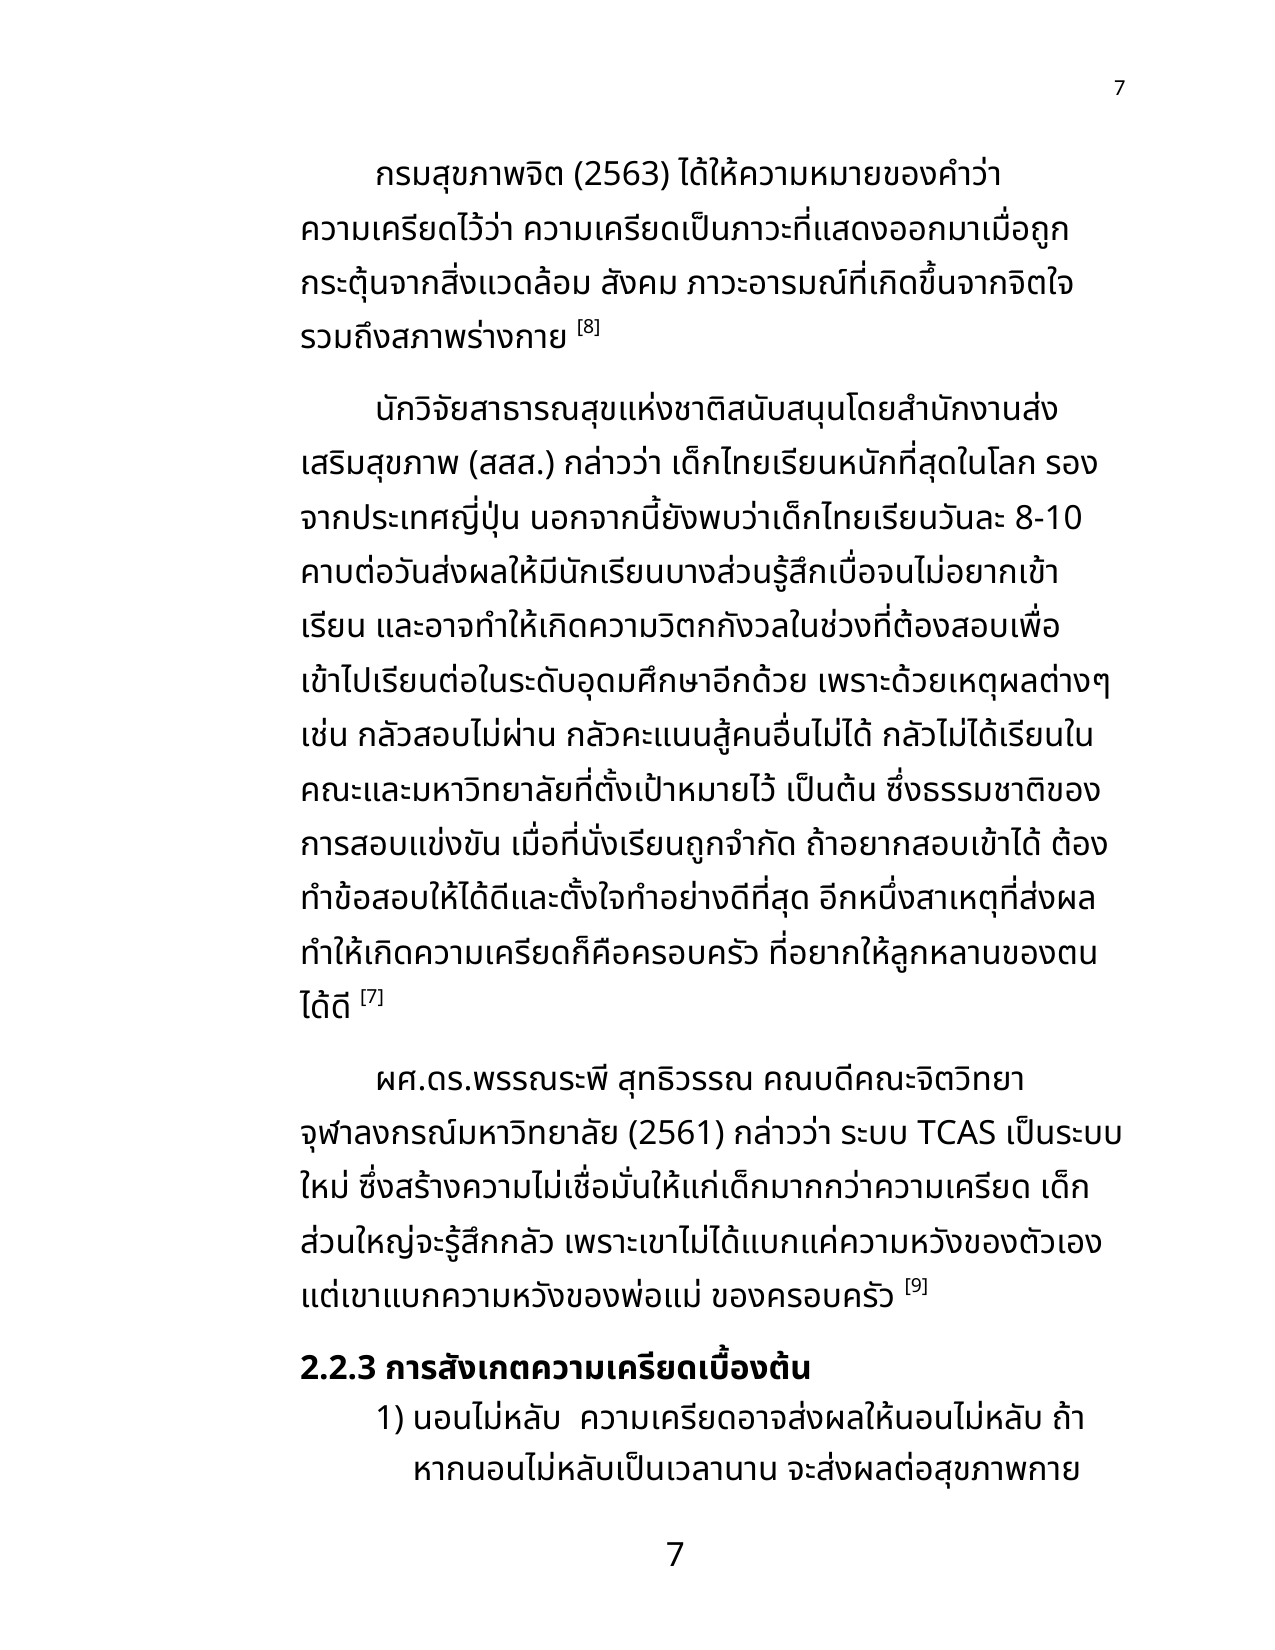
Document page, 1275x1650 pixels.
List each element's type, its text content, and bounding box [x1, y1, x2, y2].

text 2.2.3 การสังเกตความเครียดเบื้องต้น [225, 1343, 1125, 1394]
text ผศ.ดร.พรรณระพี สุทธิวรรณ คณบดีคณะจิตวิทยา จุฬาลงกรณ์มหาวิทยาลัย (2561) กล่าวว่า ระบบ TCAS เป็นระบบใหม่ ซึ่งสร้างความไม่เชื่อมั่นให้แก่เด็กมากกว่าความเครียด เด็กส่วนใหญ่จะรู้สึกกลัว เพราะเขาไม่ได้แบกแค่ความหวังของตัวเอง แต่เขาแบกความหวังของพ่อแม่ ของครอบครัว [9] [300, 1054, 1125, 1323]
text กรมสุขภาพจิต (2563) ได้ให้ความหมายของคำว่าความเครียดไว้ว่า ความเครียดเป็นภาวะที่แสดงออกมาเมื่อถูกกระตุ้นจากสิ่งแวดล้อม สังคม ภาวะอารมณ์ที่เกิดขึ้นจากจิตใจ รวมถึงสภาพร่างกาย [8] [300, 150, 1125, 364]
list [375, 1394, 1125, 1495]
text นักวิจัยสาธารณสุขแห่งชาติสนับสนุนโดยสำนักงานส่งเสริมสุขภาพ (สสส.) กล่าวว่า เด็กไทยเรียนหนักที่สุดในโลก รองจากประเทศญี่ปุ่น นอกจากนี้ยังพบว่าเด็กไทยเรียนวันละ 8-10 คาบต่อวันส่งผลให้มีนักเรียนบางส่วนรู้สึกเบื่อจนไม่อยากเข้าเรียน และอาจทำให้เกิดความวิตกกังวลในช่วงที่ต้องสอบเพื่อเข้าไปเรียนต่อในระดับอุดมศึกษาอีกด้วย เพราะด้วยเหตุผลต่างๆ เช่น กลัวสอบไม่ผ่าน กลัวคะแนนสู้คนอื่นไม่ได้ กลัวไม่ได้เรียนในคณะและมหาวิทยาลัยที่ตั้งเป้าหมายไว้ เป็นต้น ซึ่งธรรมชาติของการสอบแข่งขัน เมื่อที่นั่งเรียนถูกจำกัด ถ้าอยากสอบเข้าได้ ต้องทำข้อสอบให้ได้ดีและตั้งใจทำอย่างดีที่สุด อีกหนึ่งสาเหตุที่ส่งผลทำให้เกิดความเครียดก็คือครอบครัว ที่อยากให้ลูกหลานของตนได้ดี [7] [300, 384, 1125, 1034]
